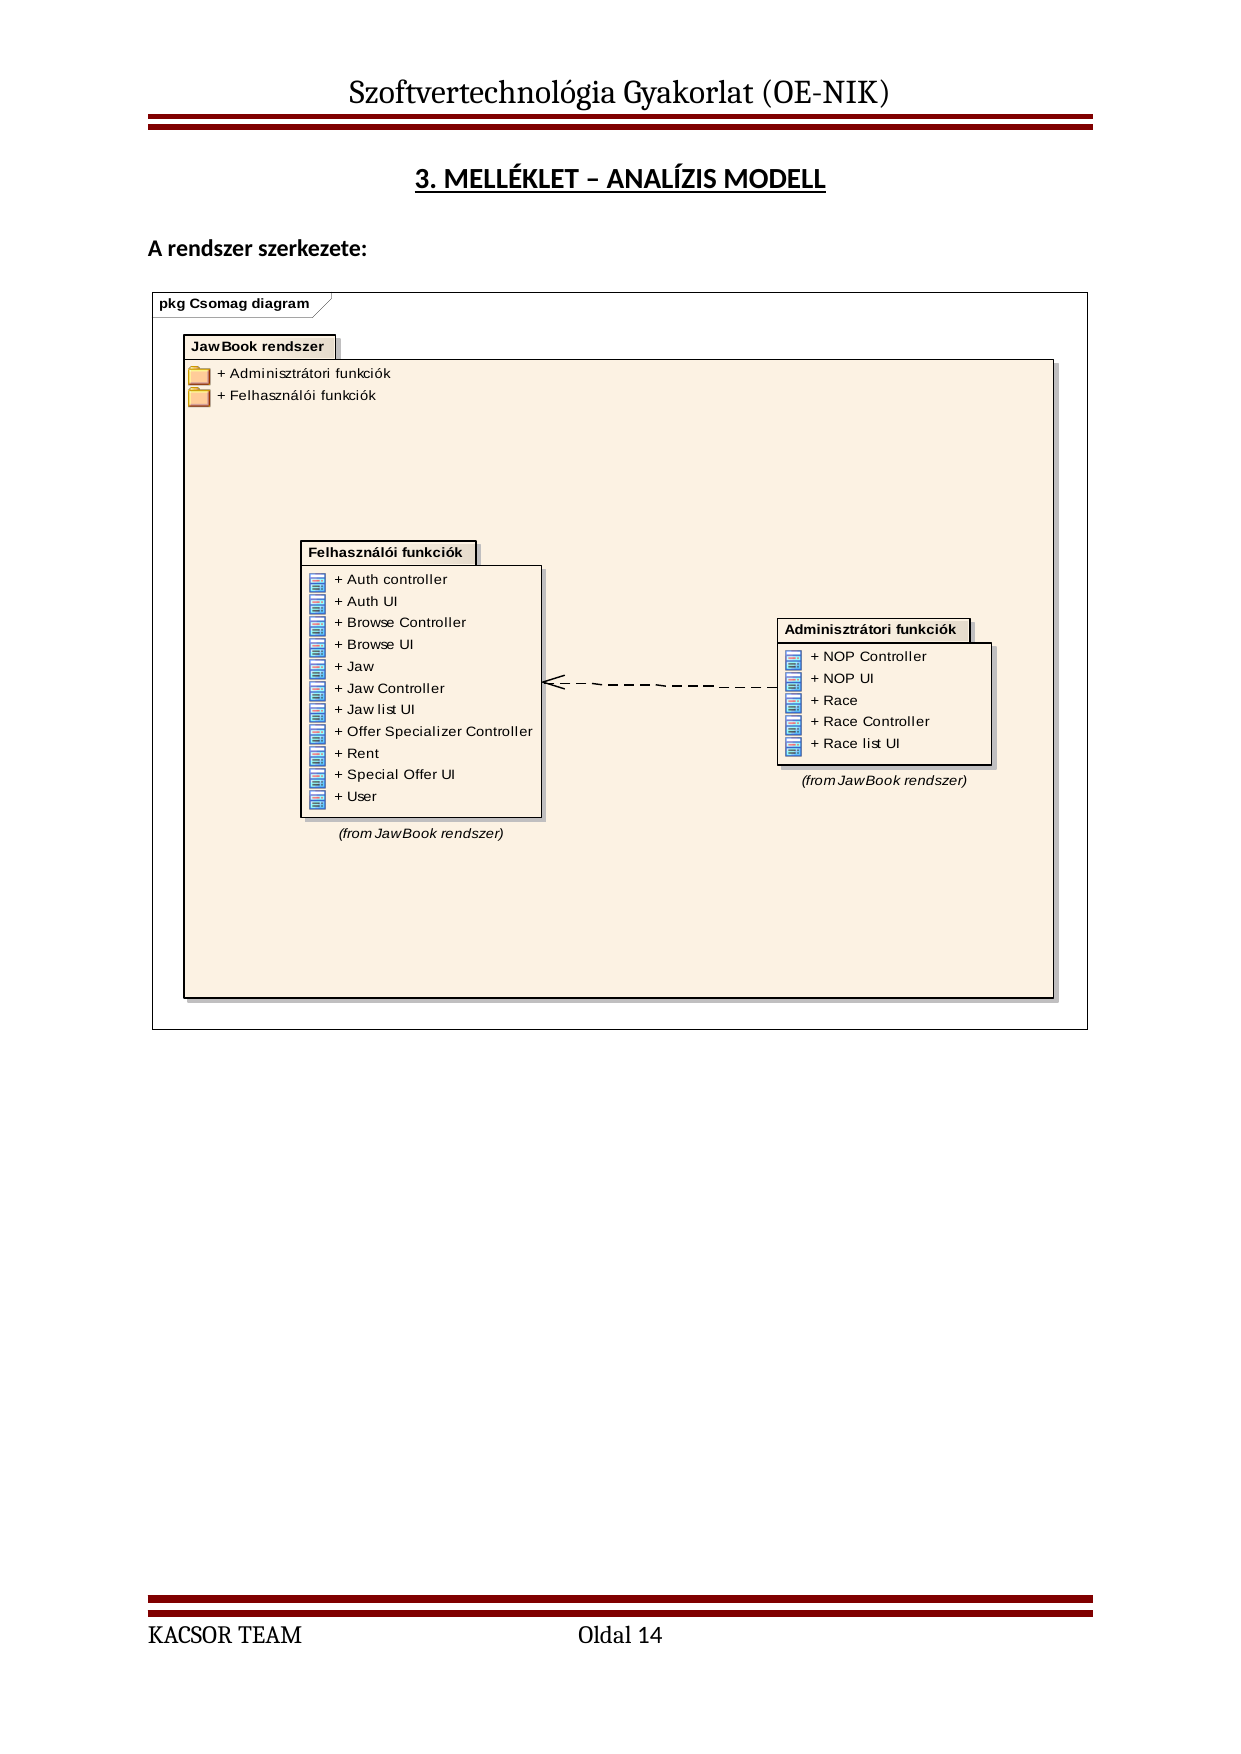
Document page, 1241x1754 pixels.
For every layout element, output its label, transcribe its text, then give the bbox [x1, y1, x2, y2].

subtitle 3. MELLÉKLET – ANALÍZIS MODELL [148, 160, 1093, 196]
subtitle A rendszer szerkezete: [148, 233, 1093, 263]
